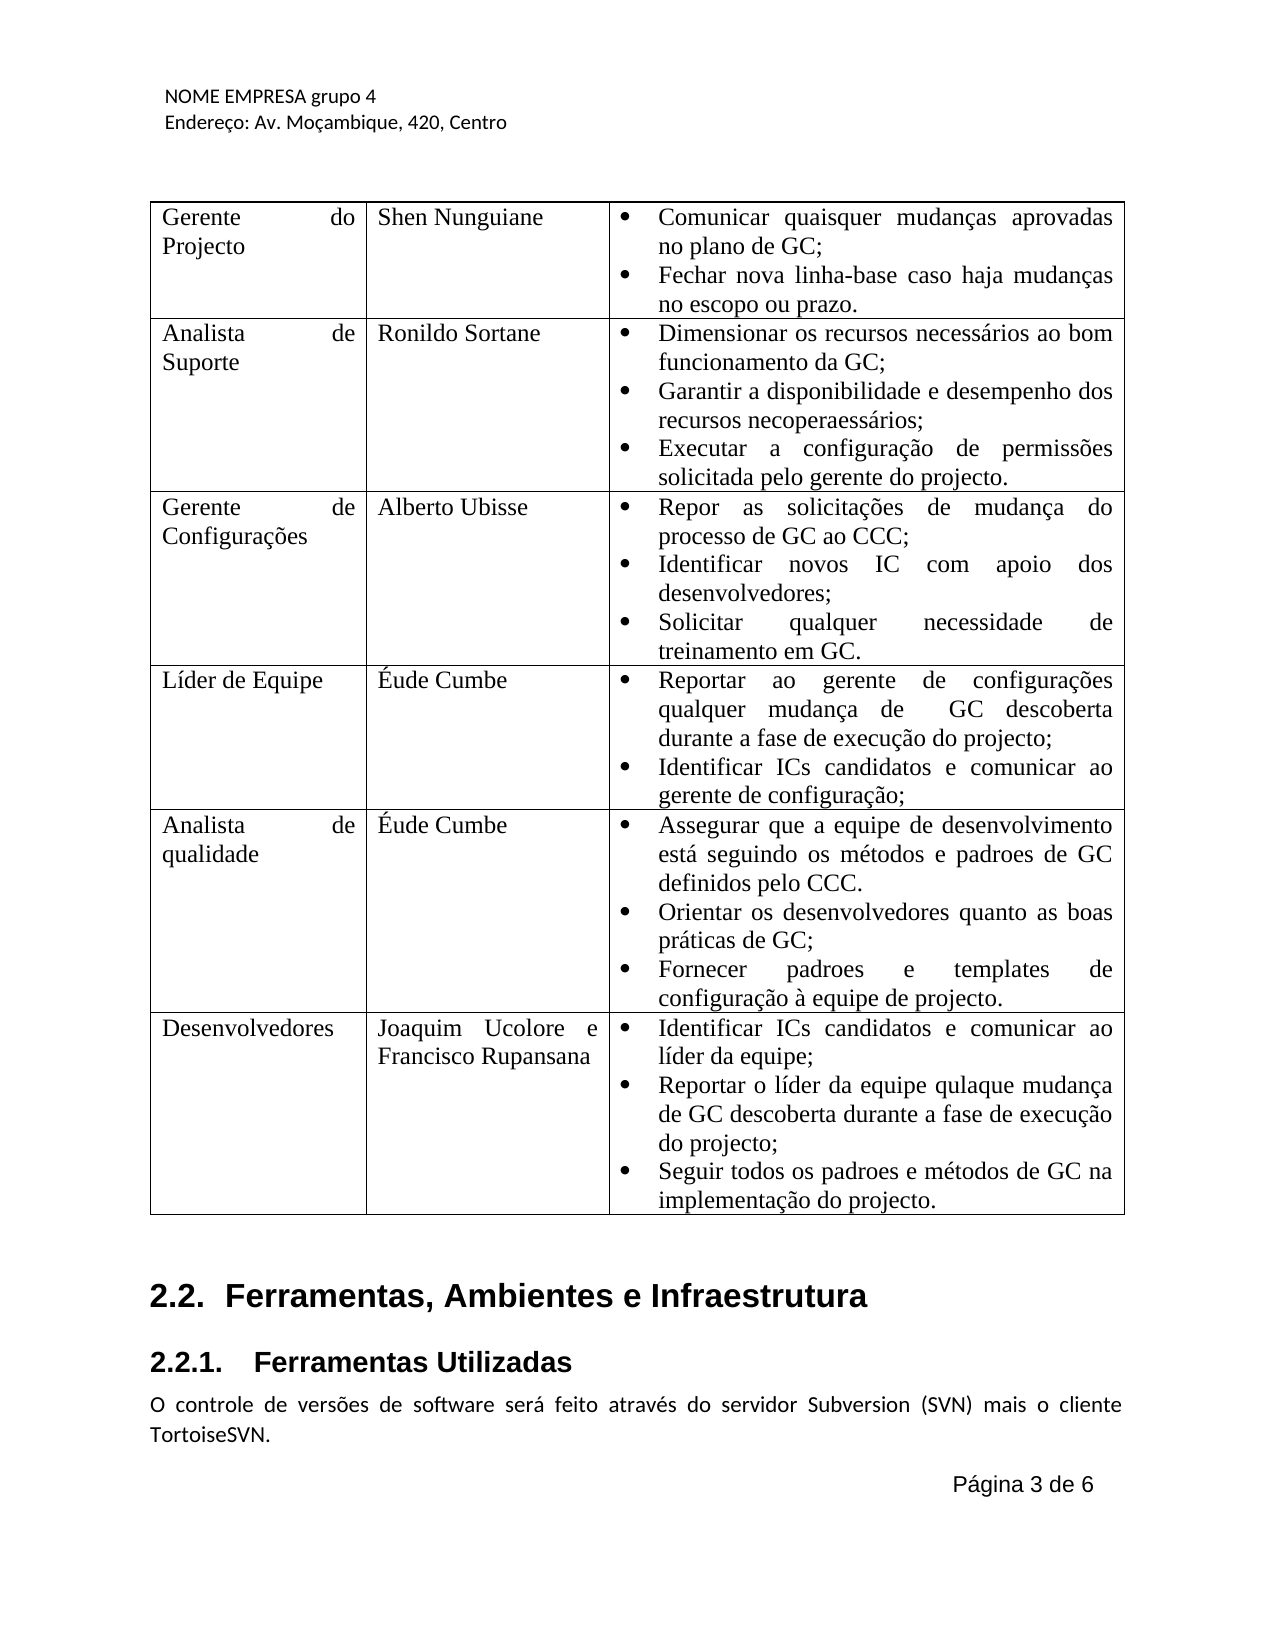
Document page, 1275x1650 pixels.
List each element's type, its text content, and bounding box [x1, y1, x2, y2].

table_cell Comunicar quaisquer mudanças aprovadas no plano de GC; Fechar nova linha-base caso haja mudanças no escopo ou prazo. [610, 203, 1124, 317]
table_cell Gerente de Configurações [151, 492, 366, 664]
table_cell Shen Nunguiane [367, 203, 609, 317]
table_cell Identificar ICs candidatos e comunicar ao líder da equipe; Reportar o líder da equipe qulaque mudança de GC descoberta durante a fase de execução do projecto; Seguir todos os padroes e métodos de GC na implementação do projecto. [610, 1013, 1124, 1214]
table_cell Éude Cumbe [367, 810, 609, 1012]
table_cell Joaquim Ucolore e Francisco Rupansana [367, 1013, 609, 1214]
table_cell Repor as solicitações de mudança do processo de GC ao CCC; Identificar novos IC com apoio dos desenvolvedores; Solicitar qualquer necessidade de treinamento em GC. [610, 492, 1124, 664]
table_cell Líder de Equipe [151, 666, 366, 809]
subtitle Ferramentas Utilizadas [150, 1345, 1125, 1379]
table_cell Analista de qualidade [151, 810, 366, 1012]
text O controle de versões de software será feito através do servidor Subversion (SVN) mais o cliente TortoiseSVN. [150, 1390, 1125, 1448]
table_cell Alberto Ubisse [367, 492, 609, 664]
subtitle Ferramentas, Ambientes e Infraestrutura [149, 1276, 1125, 1314]
table_cell Desenvolvedores [151, 1013, 366, 1214]
table_cell Analista de Suporte [151, 319, 366, 491]
table_cell Éude Cumbe [367, 666, 609, 809]
table_cell Ronildo Sortane [367, 319, 609, 491]
table_cell Gerente do Projecto [151, 203, 366, 317]
table_cell Dimensionar os recursos necessários ao bom funcionamento da GC; Garantir a disponibilidade e desempenho dos recursos necoperaessários; Executar a configuração de permissões solicitada pelo gerente do projecto. [610, 319, 1124, 491]
table_cell Assegurar que a equipe de desenvolvimento está seguindo os métodos e padroes de GC definidos pelo CCC. Orientar os desenvolvedores quanto as boas práticas de GC; Fornecer padroes e templates de configuração à equipe de projecto. [610, 810, 1124, 1012]
table_cell Reportar ao gerente de configurações qualquer mudança de GC descoberta durante a fase de execução do projecto; Identificar ICs candidatos e comunicar ao gerente de configuração; [610, 666, 1124, 809]
